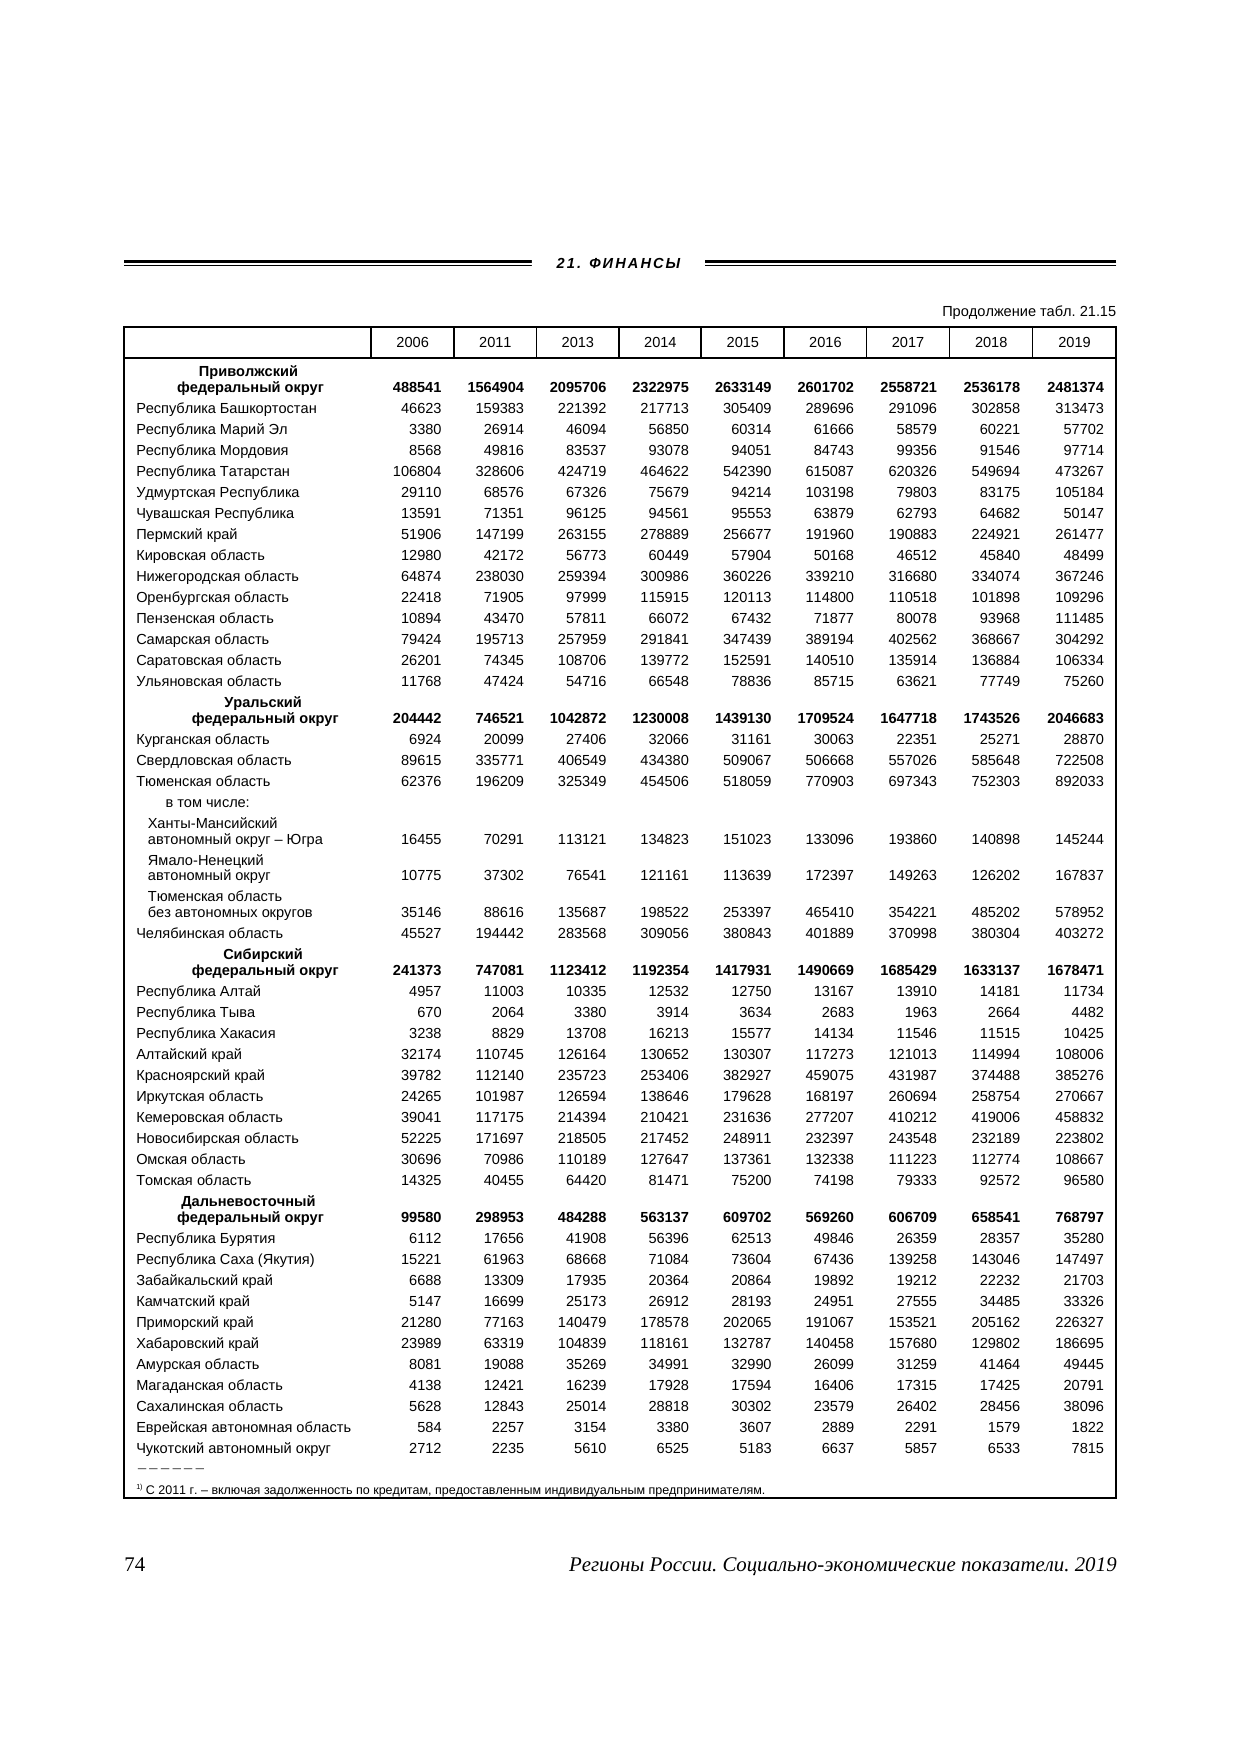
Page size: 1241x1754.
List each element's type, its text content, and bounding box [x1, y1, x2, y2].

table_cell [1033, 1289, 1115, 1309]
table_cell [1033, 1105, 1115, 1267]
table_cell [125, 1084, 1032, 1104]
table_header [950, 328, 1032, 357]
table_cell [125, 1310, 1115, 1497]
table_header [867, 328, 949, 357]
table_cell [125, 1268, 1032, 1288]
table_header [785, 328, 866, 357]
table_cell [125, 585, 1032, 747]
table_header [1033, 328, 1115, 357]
text Продолжение табл. 21.15 [124, 303, 1116, 320]
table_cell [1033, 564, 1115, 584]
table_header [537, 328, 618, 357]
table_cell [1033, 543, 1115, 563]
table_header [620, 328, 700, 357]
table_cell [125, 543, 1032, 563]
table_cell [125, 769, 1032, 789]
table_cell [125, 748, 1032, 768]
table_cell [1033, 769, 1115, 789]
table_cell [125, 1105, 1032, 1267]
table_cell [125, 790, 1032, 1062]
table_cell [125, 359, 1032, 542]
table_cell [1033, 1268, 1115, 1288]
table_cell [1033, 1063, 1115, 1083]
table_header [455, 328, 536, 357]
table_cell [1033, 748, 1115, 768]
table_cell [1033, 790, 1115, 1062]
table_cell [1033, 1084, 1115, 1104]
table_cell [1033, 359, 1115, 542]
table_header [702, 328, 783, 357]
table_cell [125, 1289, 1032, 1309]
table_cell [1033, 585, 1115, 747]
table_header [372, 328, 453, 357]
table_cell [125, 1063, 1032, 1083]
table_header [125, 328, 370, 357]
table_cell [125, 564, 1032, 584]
